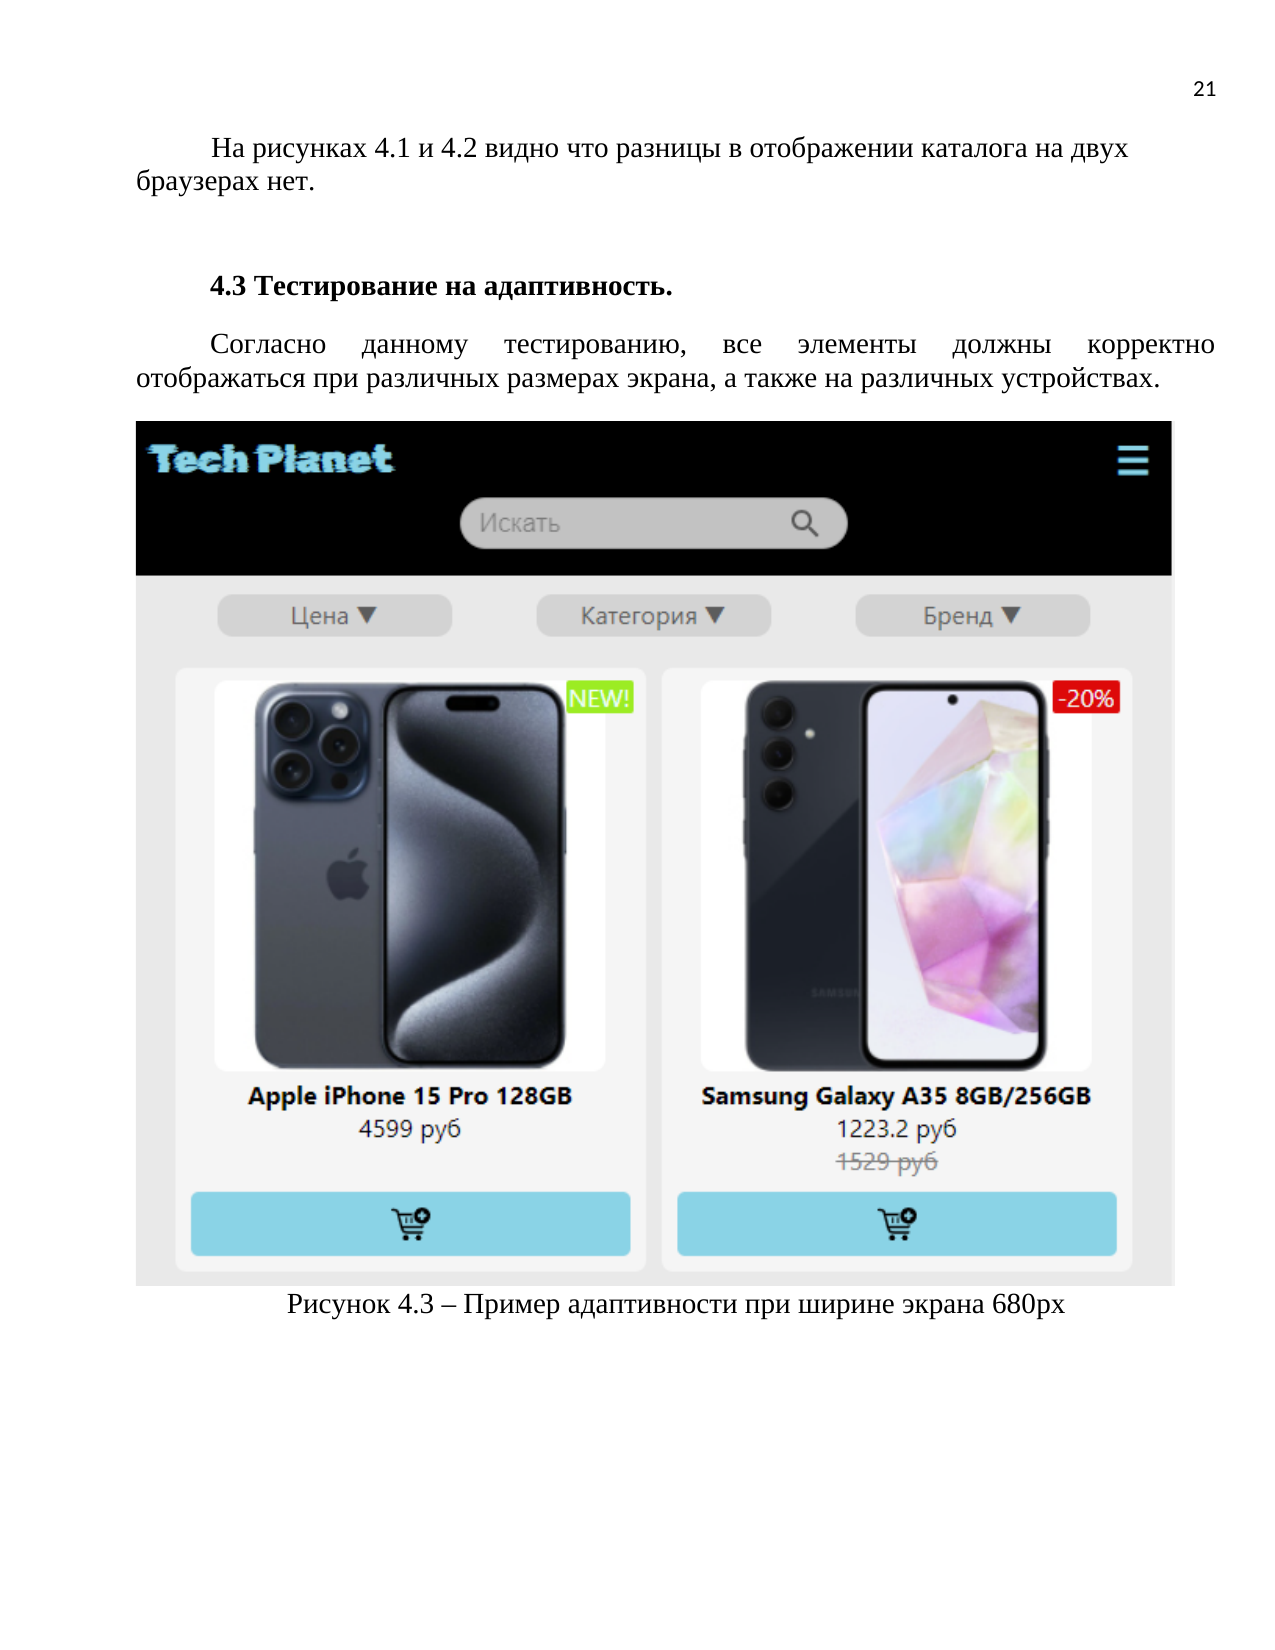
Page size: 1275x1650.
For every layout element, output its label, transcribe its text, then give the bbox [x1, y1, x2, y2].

picture [135, 421, 1175, 1286]
text На рисунках 4.1 и 4.2 видно что разницы в отображении каталога на двух браузерах нет. [136, 130, 1216, 197]
text Рисунок 4.3 – Пример адаптивности при ширине экрана 680px [136, 1286, 1216, 1319]
text Согласно данному тестированию, все элементы должны корректно отображаться при различных размерах экрана, а также на различных устройствах. [136, 327, 1216, 394]
subtitle 4.3 Тестирование на адаптивность. [136, 268, 1216, 302]
